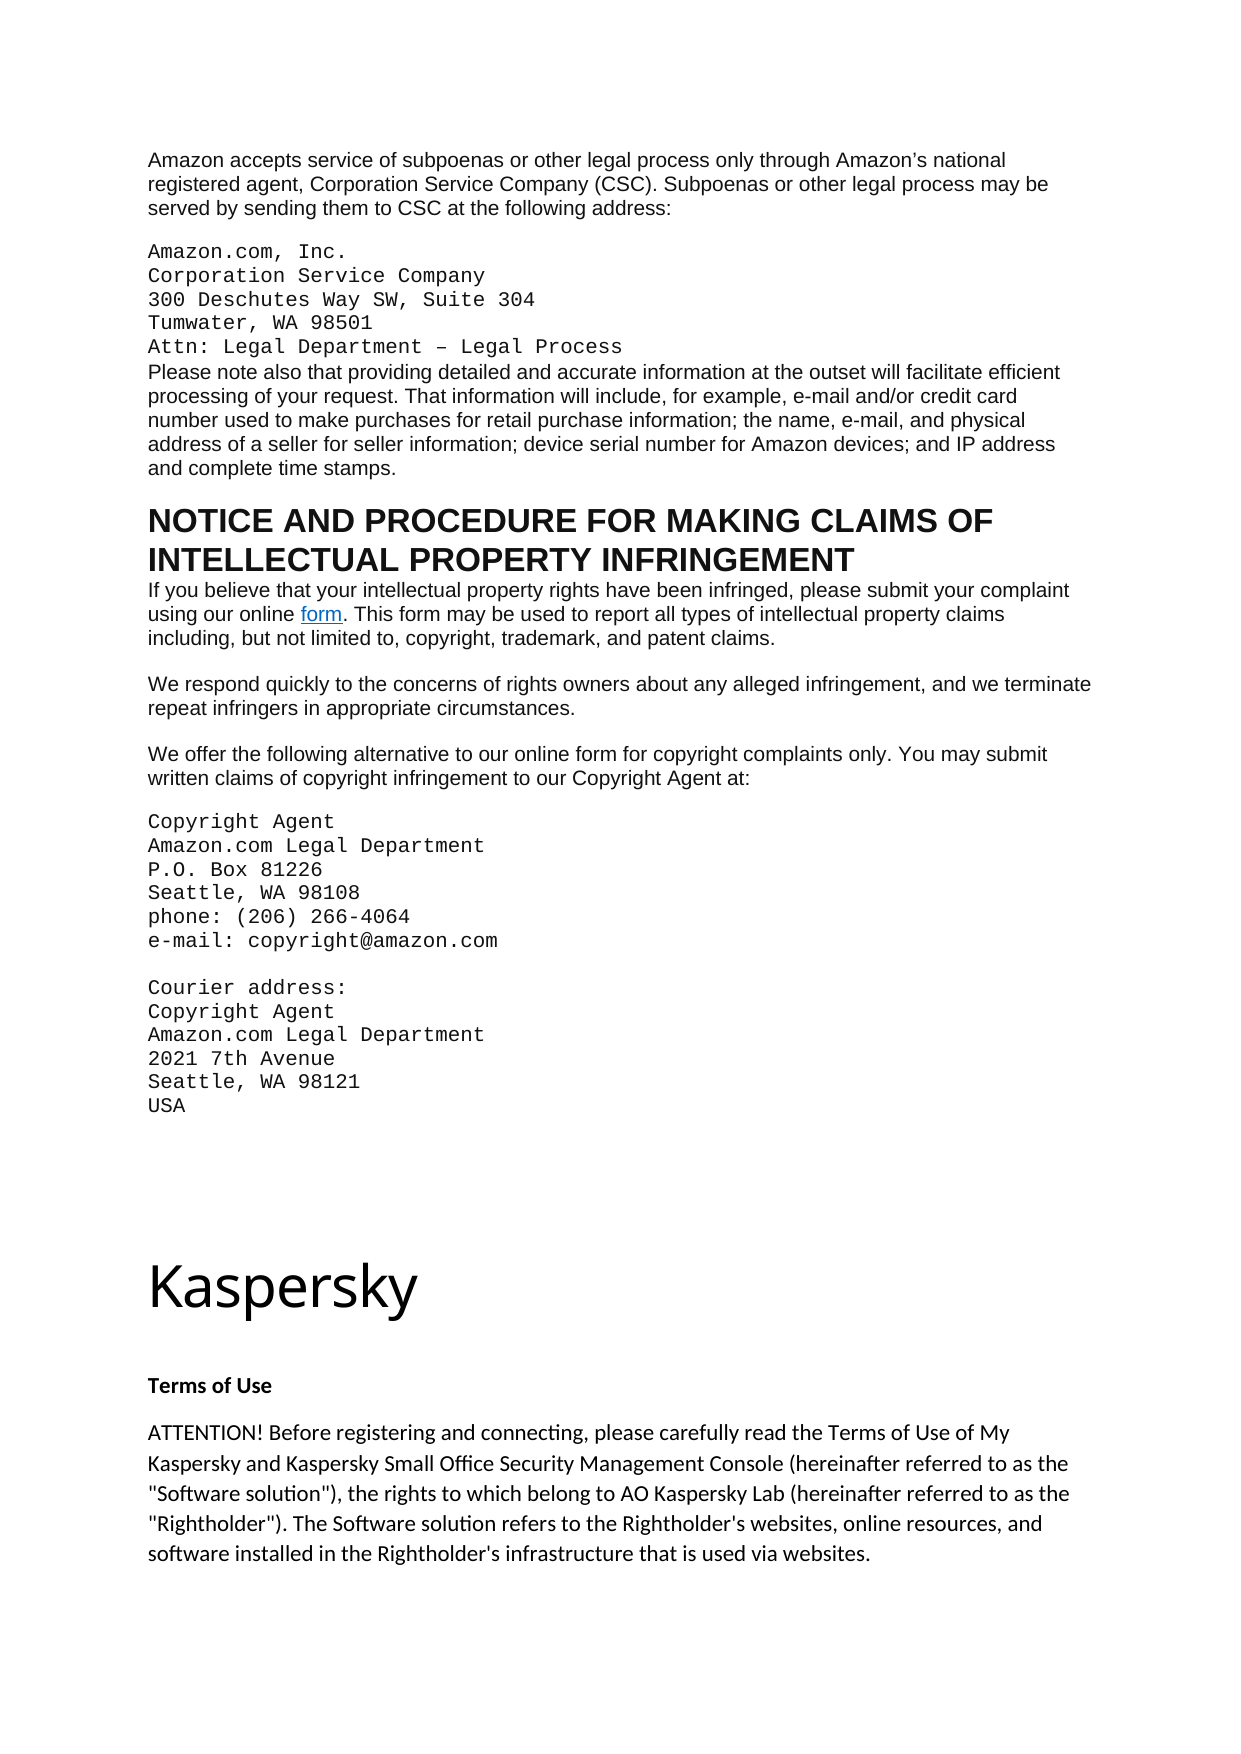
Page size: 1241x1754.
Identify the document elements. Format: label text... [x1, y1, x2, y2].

text Attn: Legal Department – Legal Process [148, 336, 1093, 359]
text Please note also that providing detailed and accurate information at the outset will facilitate efficient processing of your request. That information will include, for example, e-mail and/or credit card number used to make purchases for retail purchase information; the name, e-mail, and physical address of a seller for seller information; device serial number for Amazon devices; and IP address and complete time stamps. [148, 359, 1093, 479]
text Seattle, WA 98121 [148, 1072, 1093, 1095]
text Amazon.com, Inc. [148, 241, 1093, 265]
text Amazon.com Legal Department [148, 1024, 1093, 1048]
text USA [148, 1095, 1093, 1119]
text ATTENTION! Before registering and connecting, please carefully read the Terms of Use of My Kaspersky and Kaspersky Small Office Security Management Console (hereinafter referred to as the "Software solution"), the rights to which belong to AO Kaspersky Lab (hereinafter referred to as the "Rightholder"). The Software solution refers to the Rightholder's websites, online resources, and software installed in the Rightholder's infrastructure that is used via websites. [148, 1418, 1093, 1567]
text Copyright Agent [148, 811, 1093, 835]
text Courier address: [148, 977, 1093, 1001]
text Corporation Service Company [148, 265, 1093, 289]
text Tumwater, WA 98501 [148, 312, 1093, 336]
text P.O. Box 81226 [148, 859, 1093, 882]
text NOTICE AND PROCEDURE FOR MAKING CLAIMS OF INTELLECTUAL PROPERTY INFRINGEMENT [148, 501, 1093, 578]
text We offer the following alternative to our online form for copyright complaints only. You may submit written claims of copyright infringement to our Copyright Agent at: [148, 742, 1093, 789]
text Terms of Use [148, 1372, 1093, 1399]
text We respond quickly to the concerns of rights owners about any alleged infringement, and we terminate repeat infringers in appropriate circumstances. [148, 672, 1093, 720]
text phone: (206) 266-4064 [148, 906, 1093, 930]
text 2021 7th Avenue [148, 1048, 1093, 1072]
text Seattle, WA 98108 [148, 882, 1093, 906]
text If you believe that your intellectual property rights have been infringed, please submit your complaint using our online form. This form may be used to report all types of intellectual property claims including, but not limited to, copyright, trademark, and patent claims. [148, 578, 1093, 650]
text Amazon accepts service of subpoenas or other legal process only through Amazon’s national registered agent, Corporation Service Company (CSC). Subpoenas or other legal process may be served by sending them to CSC at the following address: [148, 148, 1093, 219]
title Kaspersky [148, 1245, 1093, 1325]
text 300 Deschutes Way SW, Suite 304 [148, 289, 1093, 312]
text e-mail: copyright@amazon.com [148, 930, 1093, 953]
text Amazon.com Legal Department [148, 835, 1093, 859]
text Copyright Agent [148, 1001, 1093, 1024]
